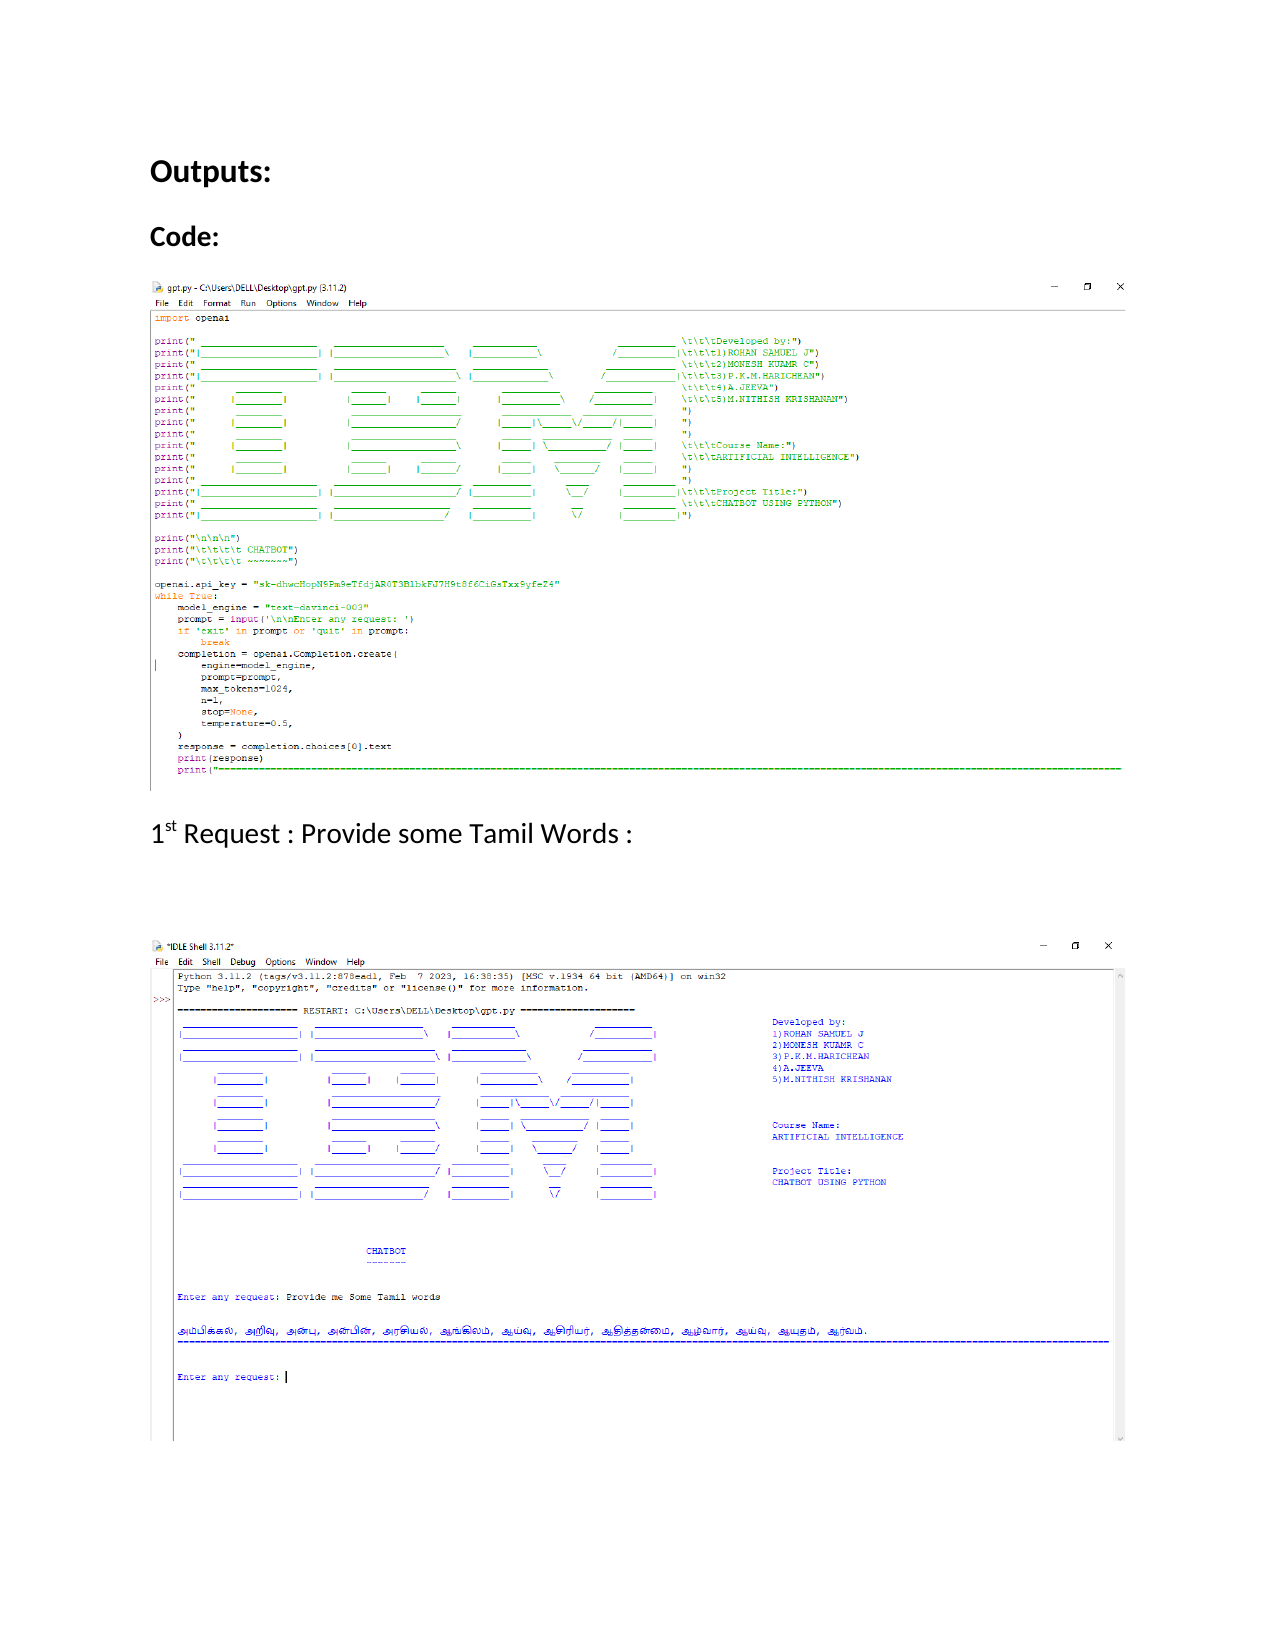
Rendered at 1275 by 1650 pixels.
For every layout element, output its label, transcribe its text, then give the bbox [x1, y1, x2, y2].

text 1st Request : Provide some Tamil Words : [150, 815, 1125, 851]
text Outputs: [150, 150, 1125, 191]
picture [150, 279, 1125, 791]
text Code: [150, 218, 1125, 253]
picture [150, 938, 1125, 1441]
